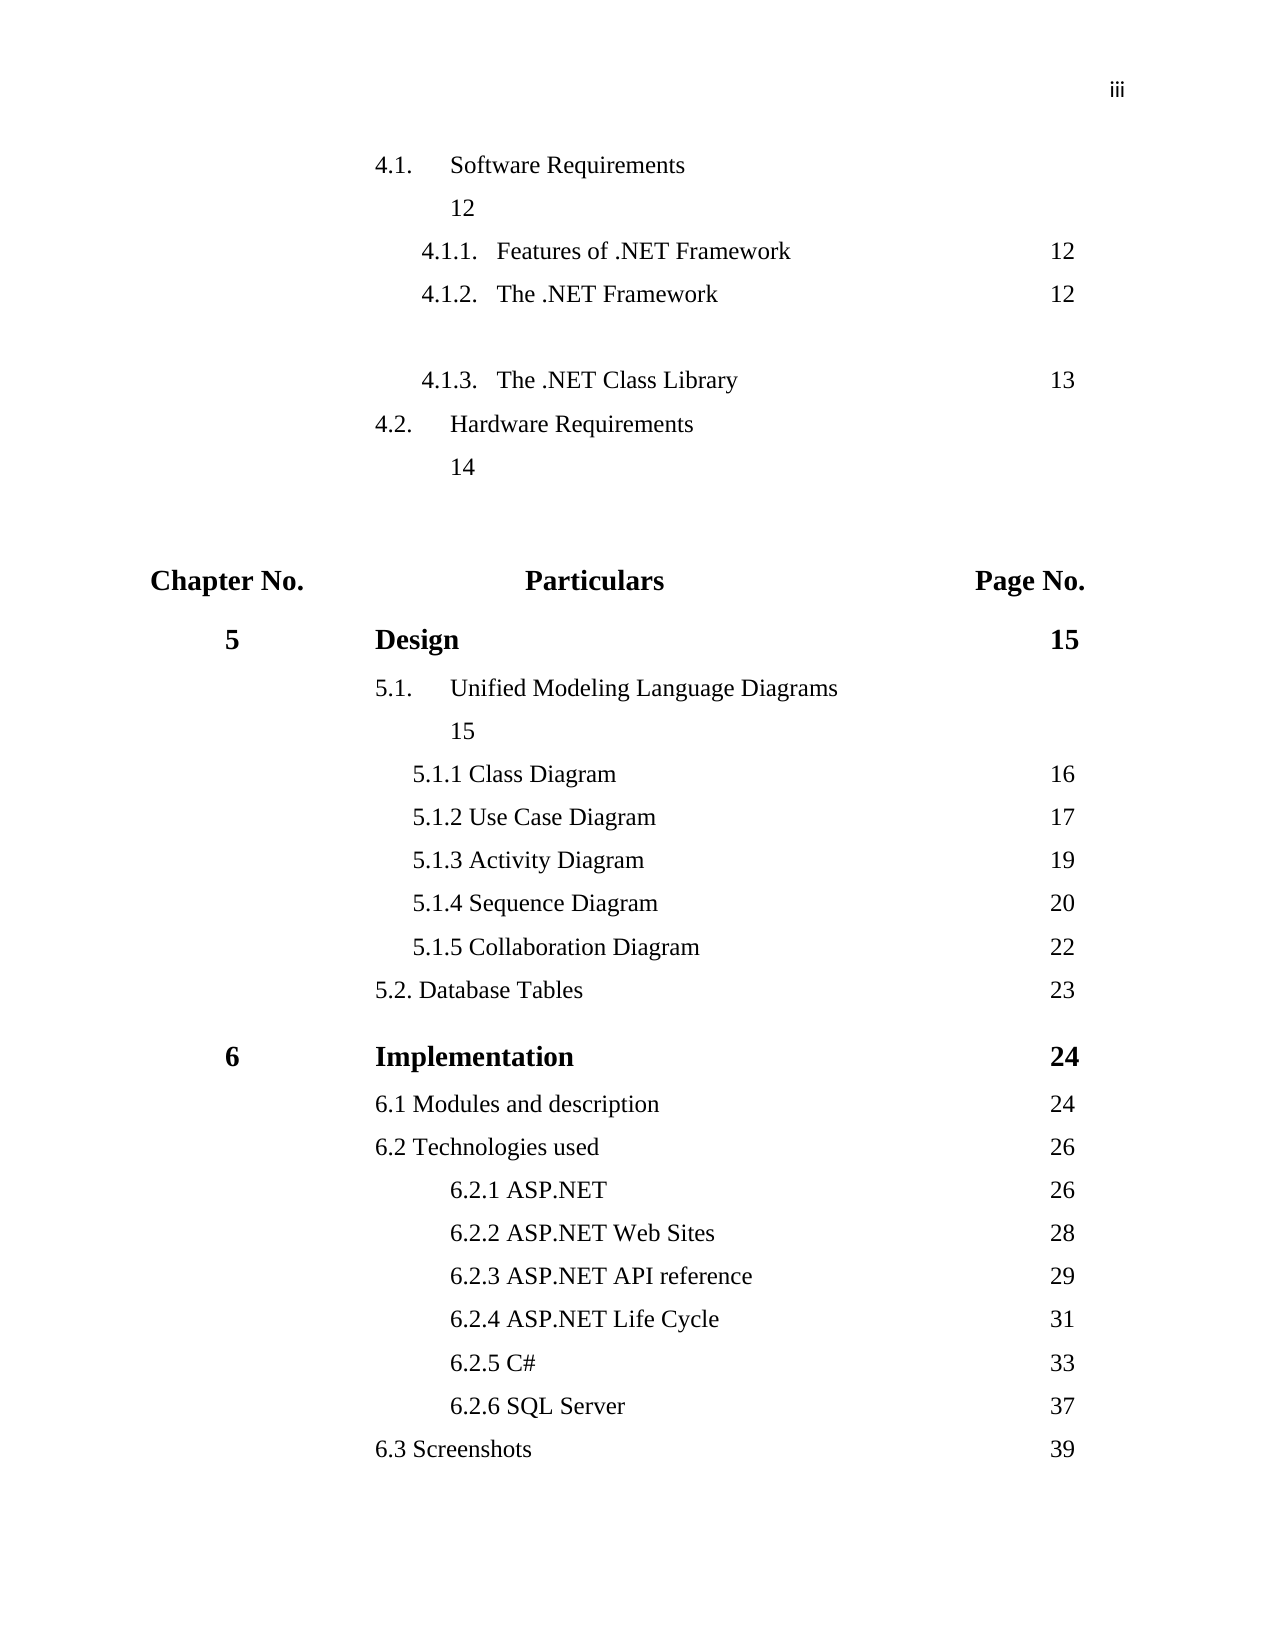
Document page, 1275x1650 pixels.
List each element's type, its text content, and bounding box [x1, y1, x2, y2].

list Features of .NET Framework 12 [421, 236, 1125, 265]
list 5.1.2 Use Case Diagram 17 [412, 802, 1125, 831]
list Unified Modeling Language Diagrams 15 [375, 673, 1125, 745]
text Chapter No. Particulars Page No. [150, 563, 1125, 597]
list 5.1.4 Sequence Diagram 20 [412, 888, 1125, 917]
text 6.2.4 ASP.NET Life Cycle 31 [150, 1304, 1125, 1333]
list The .NET Class Library 13 [421, 366, 1125, 394]
text 6.2.3 ASP.NET API reference 29 [150, 1261, 1125, 1290]
text 6.2.2 ASP.NET Web Sites 28 [150, 1218, 1125, 1247]
text 6.3 Screenshots 39 [150, 1434, 1125, 1463]
text 6.1 Modules and description 24 [150, 1089, 1125, 1118]
list 5.1.5 Collaboration Diagram 22 [412, 932, 1125, 960]
list Software Requirements 12 [375, 150, 1125, 222]
list 5.1.1 Class Diagram 16 [412, 759, 1125, 788]
list Design 15 [225, 622, 1125, 656]
text 5.2. Database Tables 23 [150, 975, 1125, 1003]
list Hardware Requirements 14 [375, 409, 1125, 481]
text 6.2.6 SQL Server 37 [150, 1391, 1125, 1419]
text 6 Implementation 24 [150, 1039, 1125, 1072]
text 6.2.1 ASP.NET 26 [150, 1175, 1125, 1204]
text 6.2 Technologies used 26 [150, 1132, 1125, 1161]
text 6.2.5 C# 33 [150, 1348, 1125, 1376]
list The .NET Framework 12 [421, 279, 1125, 351]
list 5.1.3 Activity Diagram 19 [412, 845, 1125, 874]
